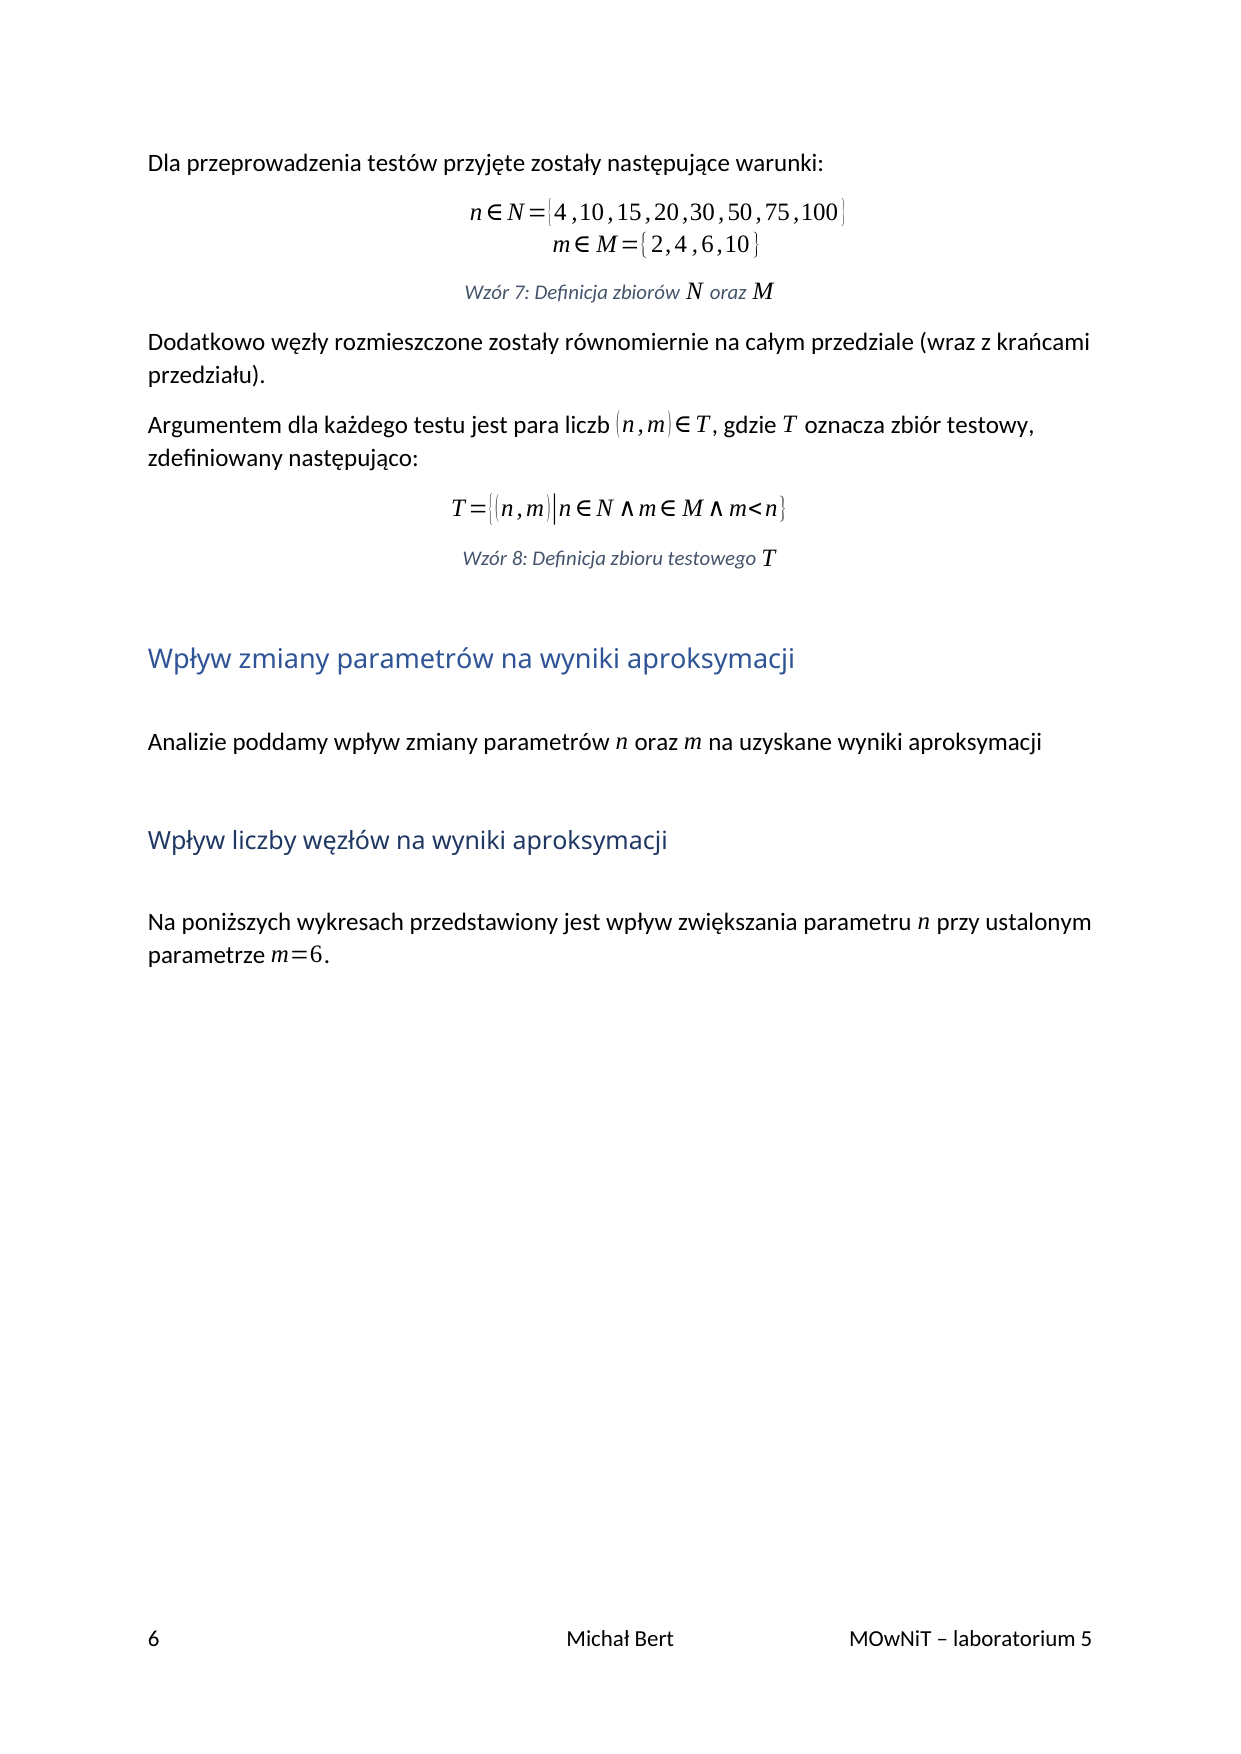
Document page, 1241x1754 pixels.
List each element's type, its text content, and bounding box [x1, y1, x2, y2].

subtitle Wpływ liczby węzłów na wyniki aproksymacji [148, 823, 1093, 857]
text Analizie poddamy wpływ zmiany parametrów oraz na uzyskane wyniki aproksymacji [148, 726, 1093, 757]
text Na poniższych wykresach przedstawiony jest wpływ zwiększania parametru przy ustalonym parametrze . [148, 906, 1093, 970]
text Argumentem dla każdego testu jest para liczb , gdzie oznacza zbiór testowy, zdefiniowany następująco: [148, 409, 1093, 472]
subtitle Wpływ zmiany parametrów na wyniki aproksymacji [148, 639, 1093, 676]
text Dla przeprowadzenia testów przyjęte zostały następujące warunki: [148, 148, 1093, 178]
text Wzór 7: Definicja zbiorów oraz [148, 278, 1093, 306]
text Wzór 8: Definicja zbioru testowego [148, 544, 1093, 572]
text Dodatkowo węzły rozmieszczone zostały równomiernie na całym przedziale (wraz z krańcami przedziału). [148, 326, 1093, 390]
